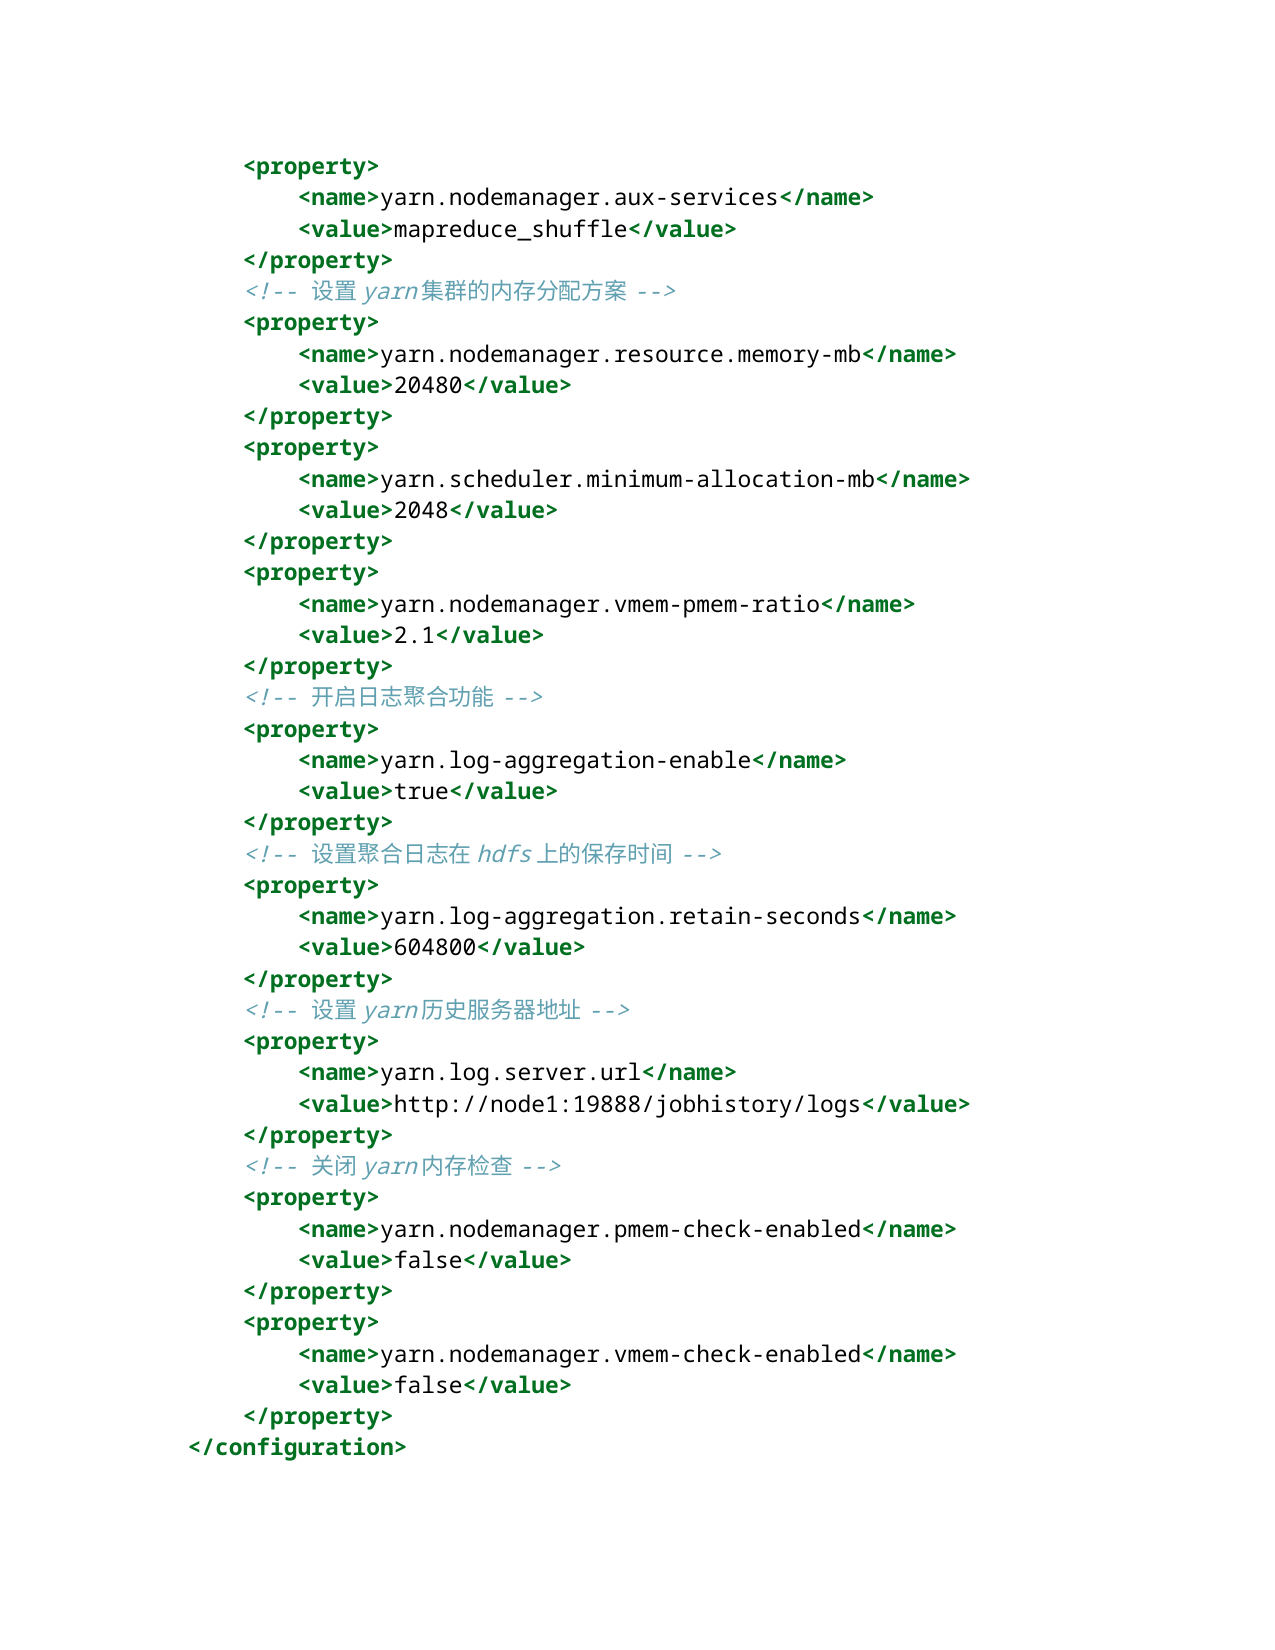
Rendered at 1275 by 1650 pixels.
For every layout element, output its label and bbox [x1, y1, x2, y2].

text [187, 150, 1087, 1462]
